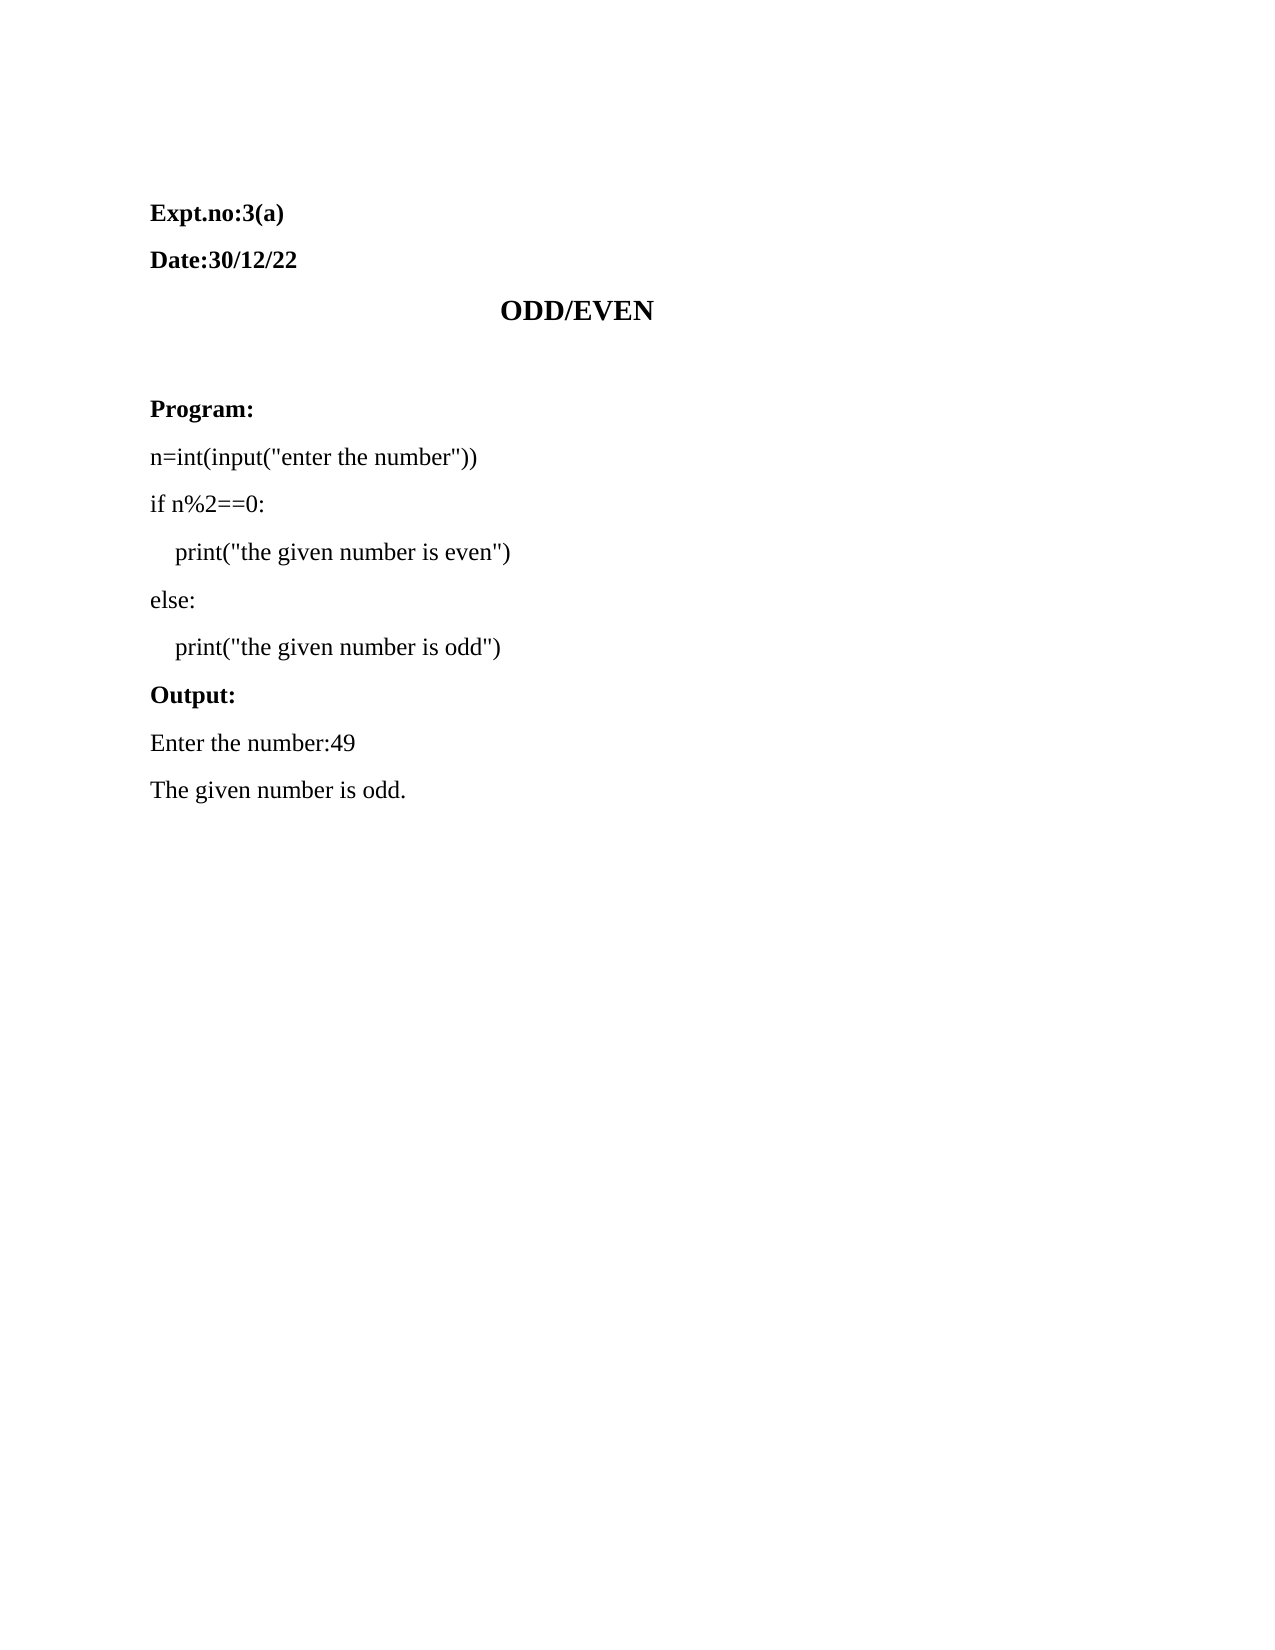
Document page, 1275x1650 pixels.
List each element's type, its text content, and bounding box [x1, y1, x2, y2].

text print("the given number is odd") [150, 632, 1125, 661]
text Enter the number:49 [150, 728, 1125, 757]
text Date:30/12/22 [150, 245, 1125, 274]
text The given number is odd. [150, 776, 1125, 804]
text if n%2==0: [150, 489, 1125, 518]
text ODD/EVEN [150, 293, 1125, 327]
text Output: [150, 680, 1125, 709]
text n=int(input("enter the number")) [150, 442, 1125, 470]
text else: [150, 585, 1125, 613]
text print("the given number is even") [150, 537, 1125, 566]
text Expt.no:3(a) [150, 198, 1125, 226]
text Program: [150, 394, 1125, 423]
